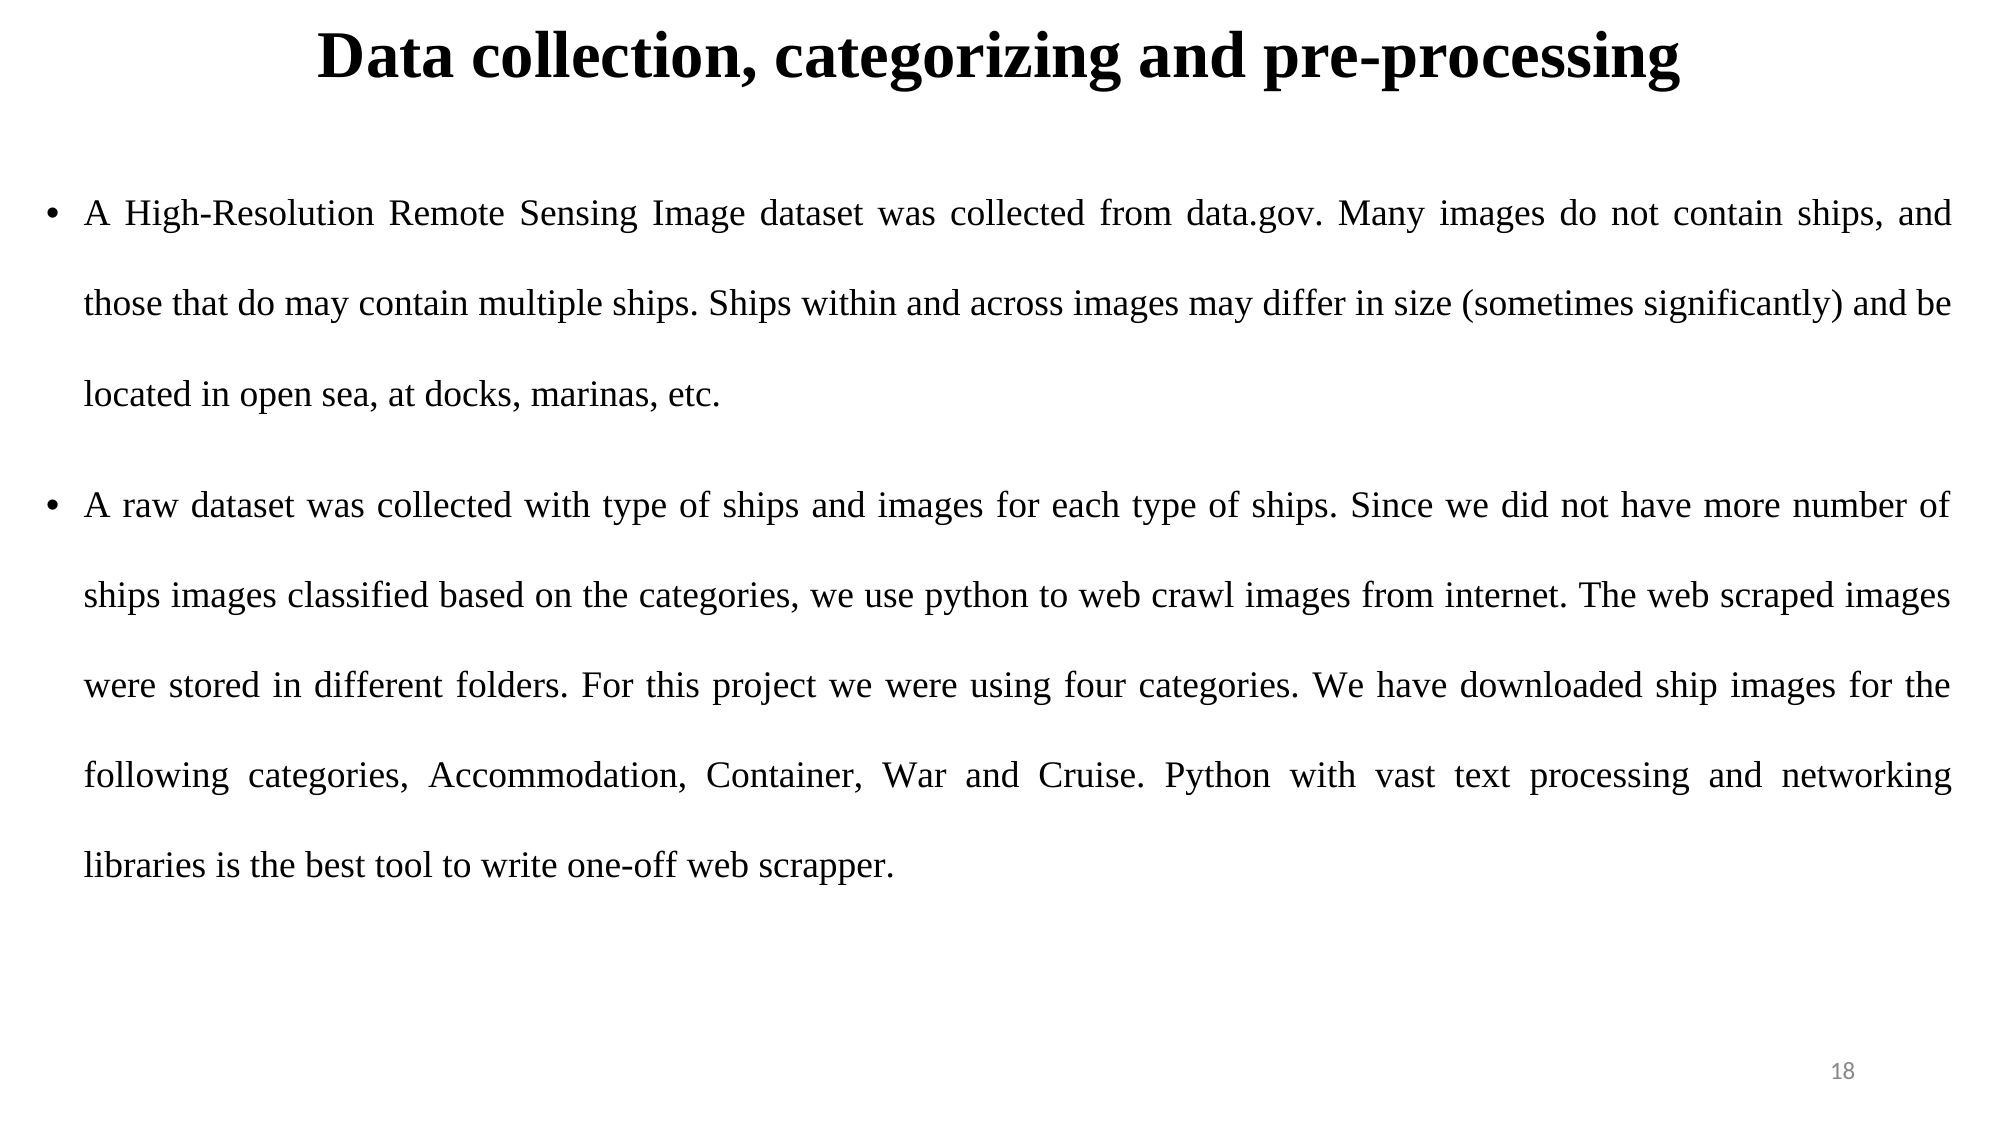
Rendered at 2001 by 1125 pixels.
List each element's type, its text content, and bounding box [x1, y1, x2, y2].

subtitle Data collection, categorizing and pre-processing [33, 16, 1967, 92]
list A raw dataset was collected with type of ships and images for each type of ships. Since we did not have more number of ships images classified based on the categories, we use python to web crawl images from internet. The web scraped images were stored in different folders. For this project we were using four categories. We have downloaded ship images for the following categories, Accommodation, Container, War and Cruise. Python with vast text processing and networking libraries is the best tool to write one-off web scrapper. [46, 482, 1954, 886]
list A High-Resolution Remote Sensing Image dataset was collected from data.gov. Many images do not contain ships, and those that do may contain multiple ships. Ships within and across images may differ in size (sometimes significantly) and be located in open sea, at docks, marinas, etc. [46, 191, 1954, 414]
